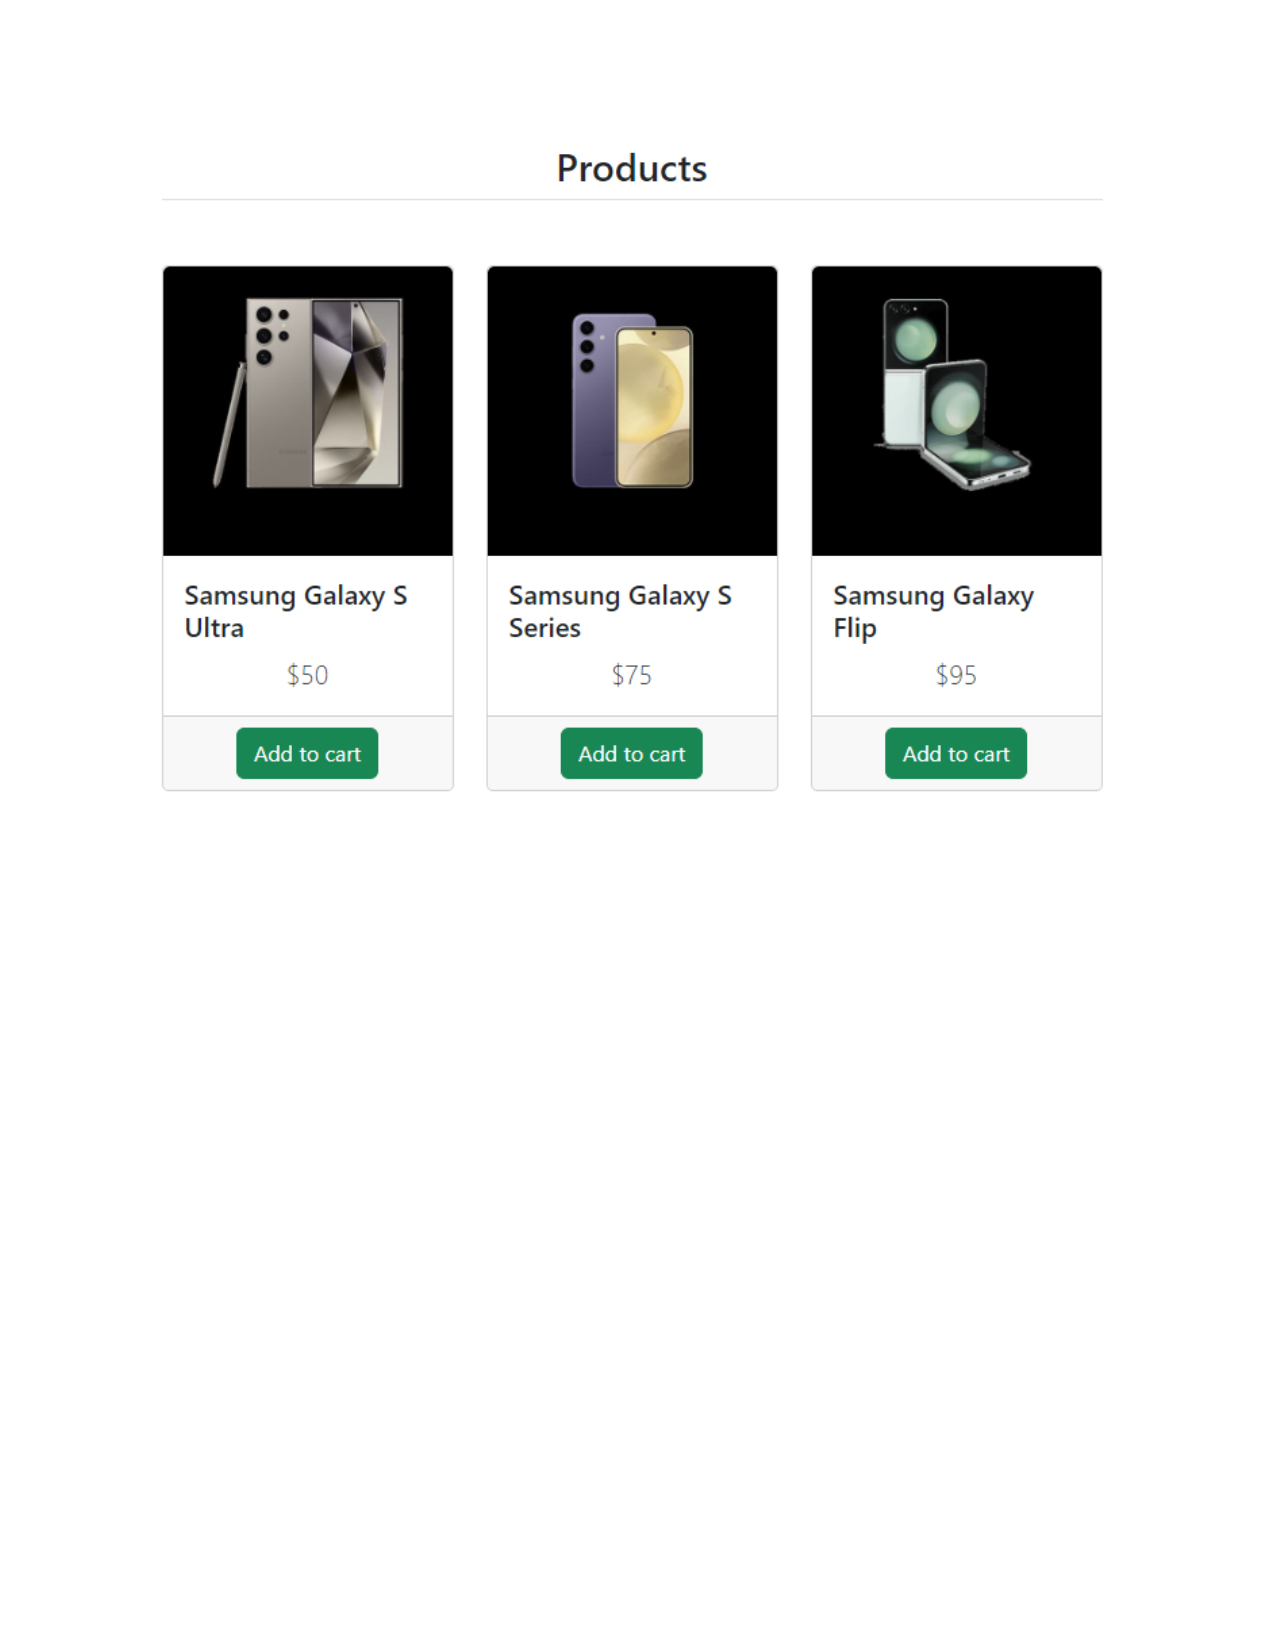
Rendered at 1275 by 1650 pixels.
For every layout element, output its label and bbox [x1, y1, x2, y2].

picture [150, 150, 1125, 813]
